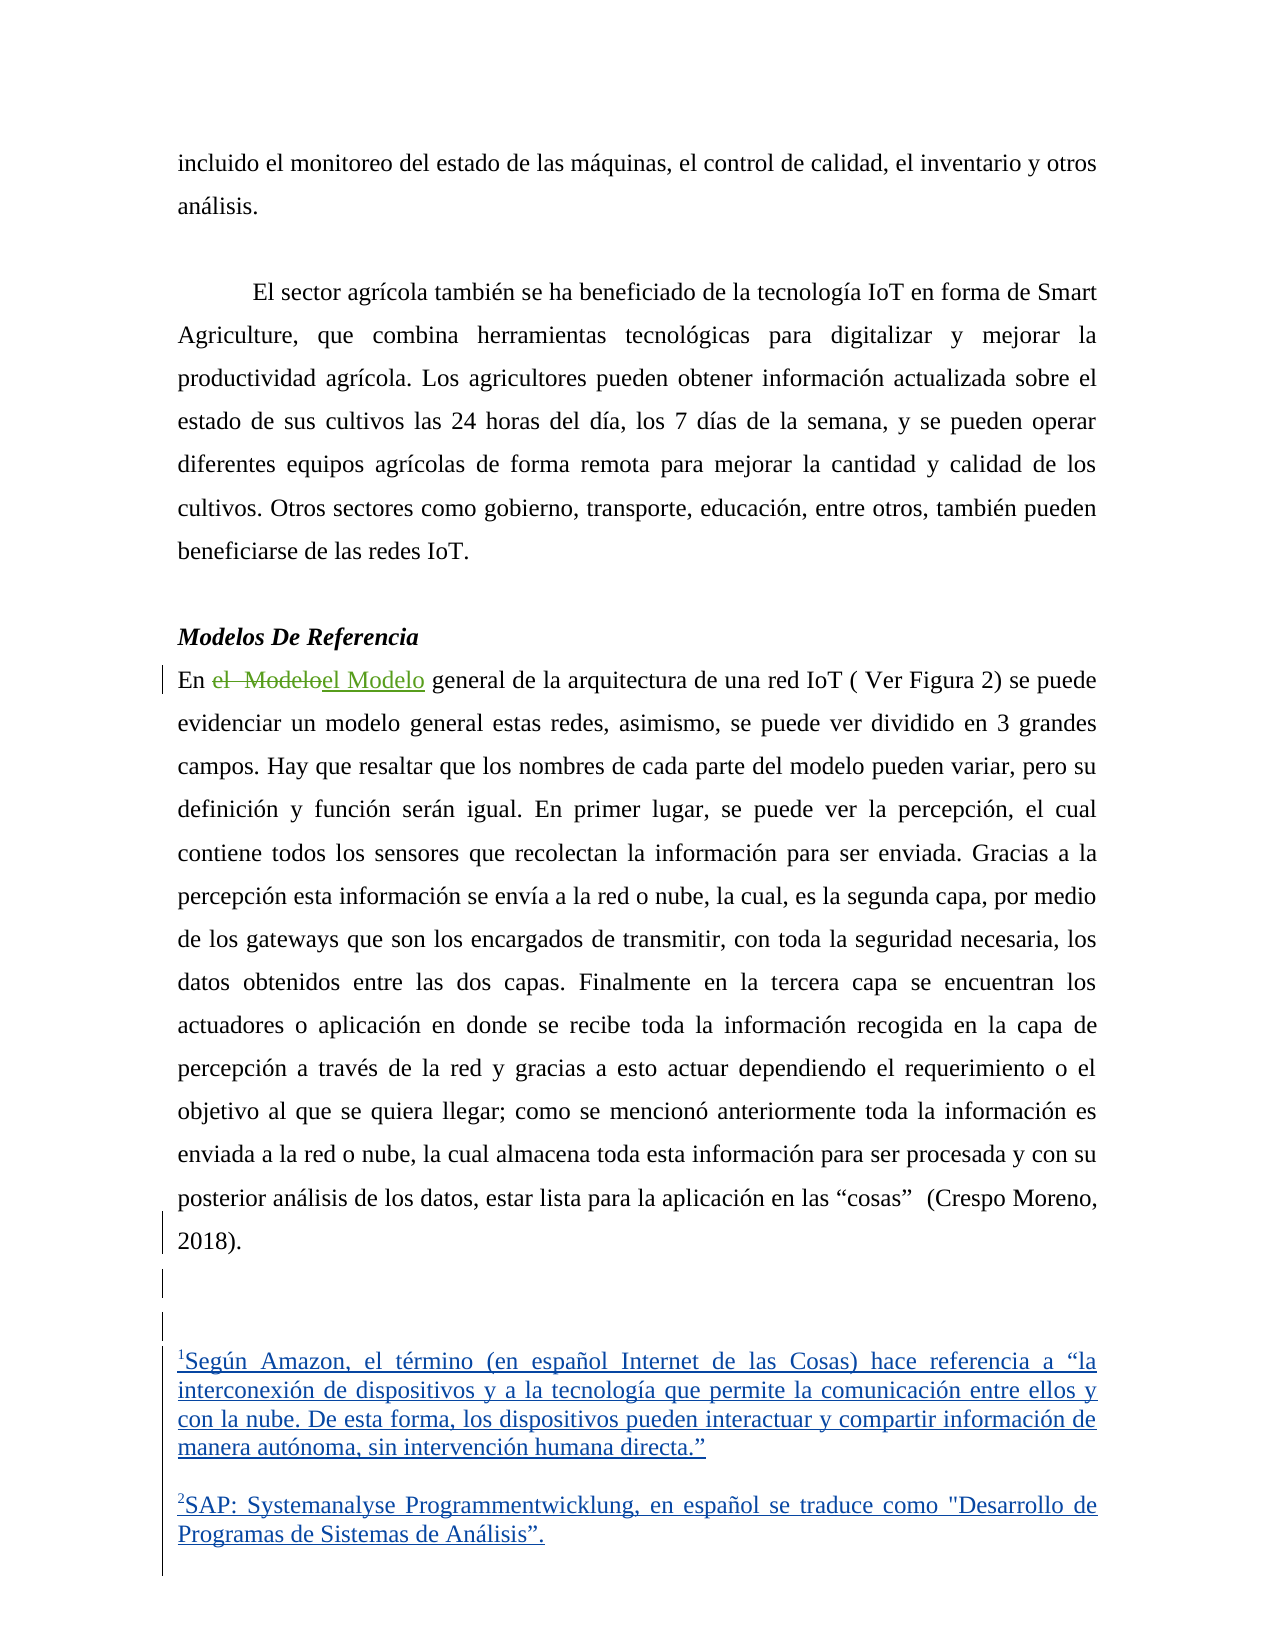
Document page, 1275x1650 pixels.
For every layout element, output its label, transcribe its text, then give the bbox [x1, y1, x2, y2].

text Modelos De Referencia [177, 622, 1098, 651]
text El sector agrícola también se ha beneficiado de la tecnología IoT en forma de Smart Agriculture, que combina herramientas tecnológicas para digitalizar y mejorar la productividad agrícola. Los agricultores pueden obtener información actualizada sobre el estado de sus cultivos las 24 horas del día, los 7 días de la semana, y se pueden operar diferentes equipos agrícolas de forma remota para mejorar la cantidad y calidad de los cultivos. Otros sectores como gobierno, transporte, educación, entre otros, también pueden beneficiarse de las redes IoT. [177, 277, 1098, 564]
text En general de la arquitectura de una red IoT ( Ver Figura 2) se puede evidenciar un modelo general estas redes, asimismo, se puede ver dividido en 3 grandes campos. Hay que resaltar que los nombres de cada parte del modelo pueden variar, pero su definición y función serán igual. En primer lugar, se puede ver la percepción, el cual contiene todos los sensores que recolectan la información para ser enviada. Gracias a la percepción esta información se envía a la red o nube, la cual, es la segunda capa, por medio de los gateways que son los encargados de transmitir, con toda la seguridad necesaria, los datos obtenidos entre las dos capas. Finalmente en la tercera capa se encuentran los actuadores o aplicación en donde se recibe toda la información recogida en la capa de percepción a través de la red y gracias a esto actuar dependiendo el requerimiento o el objetivo al que se quiera llegar; como se mencionó anteriormente toda la información es enviada a la red o nube, la cual almacena toda esta información para ser procesada y con su posterior análisis de los datos, estar lista para la aplicación en las “cosas” . [177, 665, 1098, 1254]
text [177, 148, 1098, 219]
